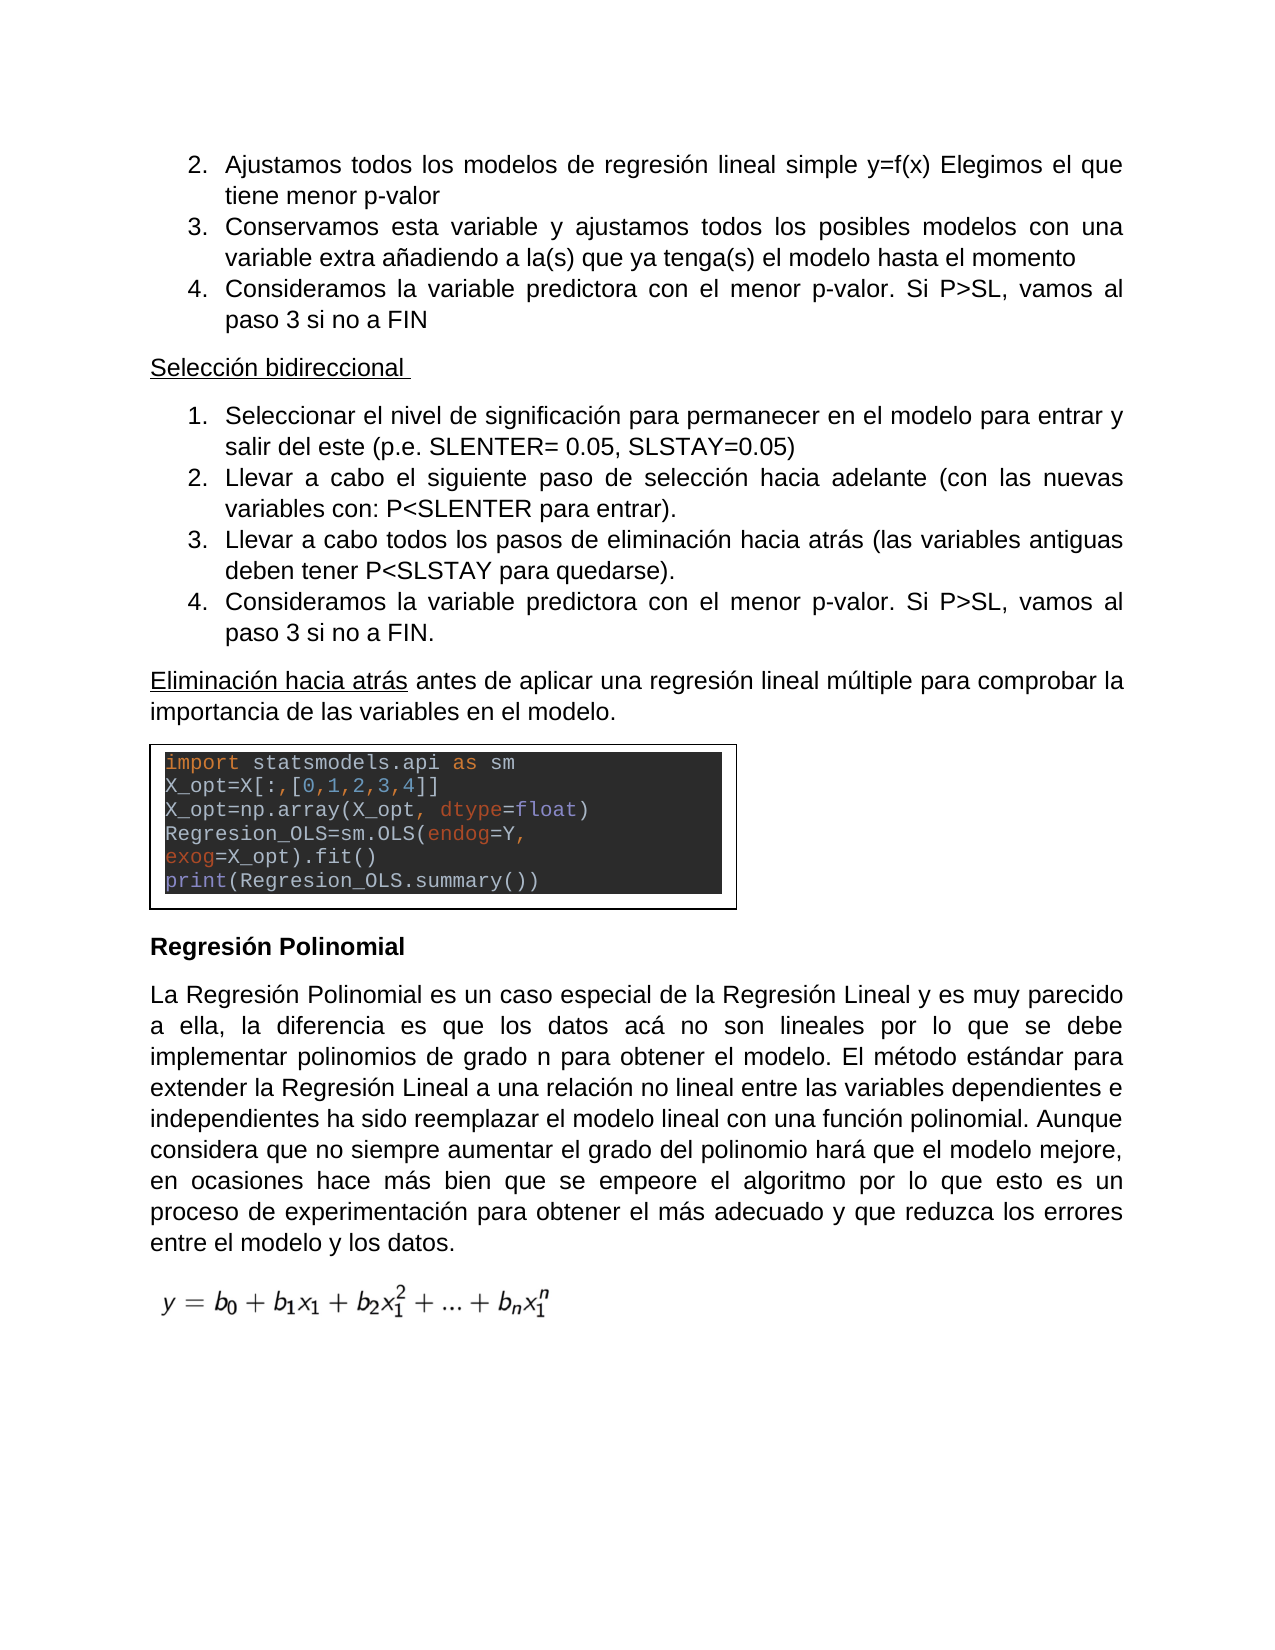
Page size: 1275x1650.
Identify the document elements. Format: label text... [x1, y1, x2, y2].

list Seleccionar el nivel de significación para permanecer en el modelo para entrar y salir del este (p.e. SLENTER= 0.05, SLSTAY=0.05) [187, 401, 1125, 460]
text Selección bidireccional [150, 353, 1125, 382]
list Consideramos la variable predictora con el menor p-valor. Si P>SL, vamos al paso 3 si no a FIN. [187, 587, 1125, 647]
text Eliminación hacia atrás antes de aplicar una regresión lineal múltiple para comprobar la importancia de las variables en el modelo. [150, 666, 1125, 725]
list Llevar a cabo el siguiente paso de selección hacia adelante (con las nuevas variables con: P<SLENTER para entrar). [187, 463, 1125, 522]
text La Regresión Polinomial es un caso especial de la Regresión Lineal y es muy parecido a ella, la diferencia es que los datos acá no son lineales por lo que se debe implementar polinomios de grado n para obtener el modelo. El método estándar para extender la Regresión Lineal a una relación no lineal entre las variables dependientes e independientes ha sido reemplazar el modelo lineal con una función polinomial. Aunque considera que no siempre aumentar el grado del polinomio hará que el modelo mejore, en ocasiones hace más bien que se empeore el algoritmo por lo que esto es un proceso de experimentación para obtener el más adecuado y que reduzca los errores entre el modelo y los datos. [150, 980, 1125, 1257]
list Ajustamos todos los modelos de regresión lineal simple y=f(x) Elegimos el que tiene menor p-valor [187, 150, 1125, 210]
list Conservamos esta variable y ajustamos todos los posibles modelos con una variable extra añadiendo a la(s) que ya tenga(s) el modelo hasta el momento [187, 212, 1125, 272]
list Consideramos la variable predictora con el menor p-valor. Si P>SL, vamos al paso 3 si no a FIN [187, 274, 1125, 334]
picture [150, 1275, 574, 1337]
text Regresión Polinomial [150, 932, 1125, 961]
list Llevar a cabo todos los pasos de eliminación hacia atrás (las variables antiguas deben tener P<SLSTAY para quedarse). [187, 525, 1125, 584]
